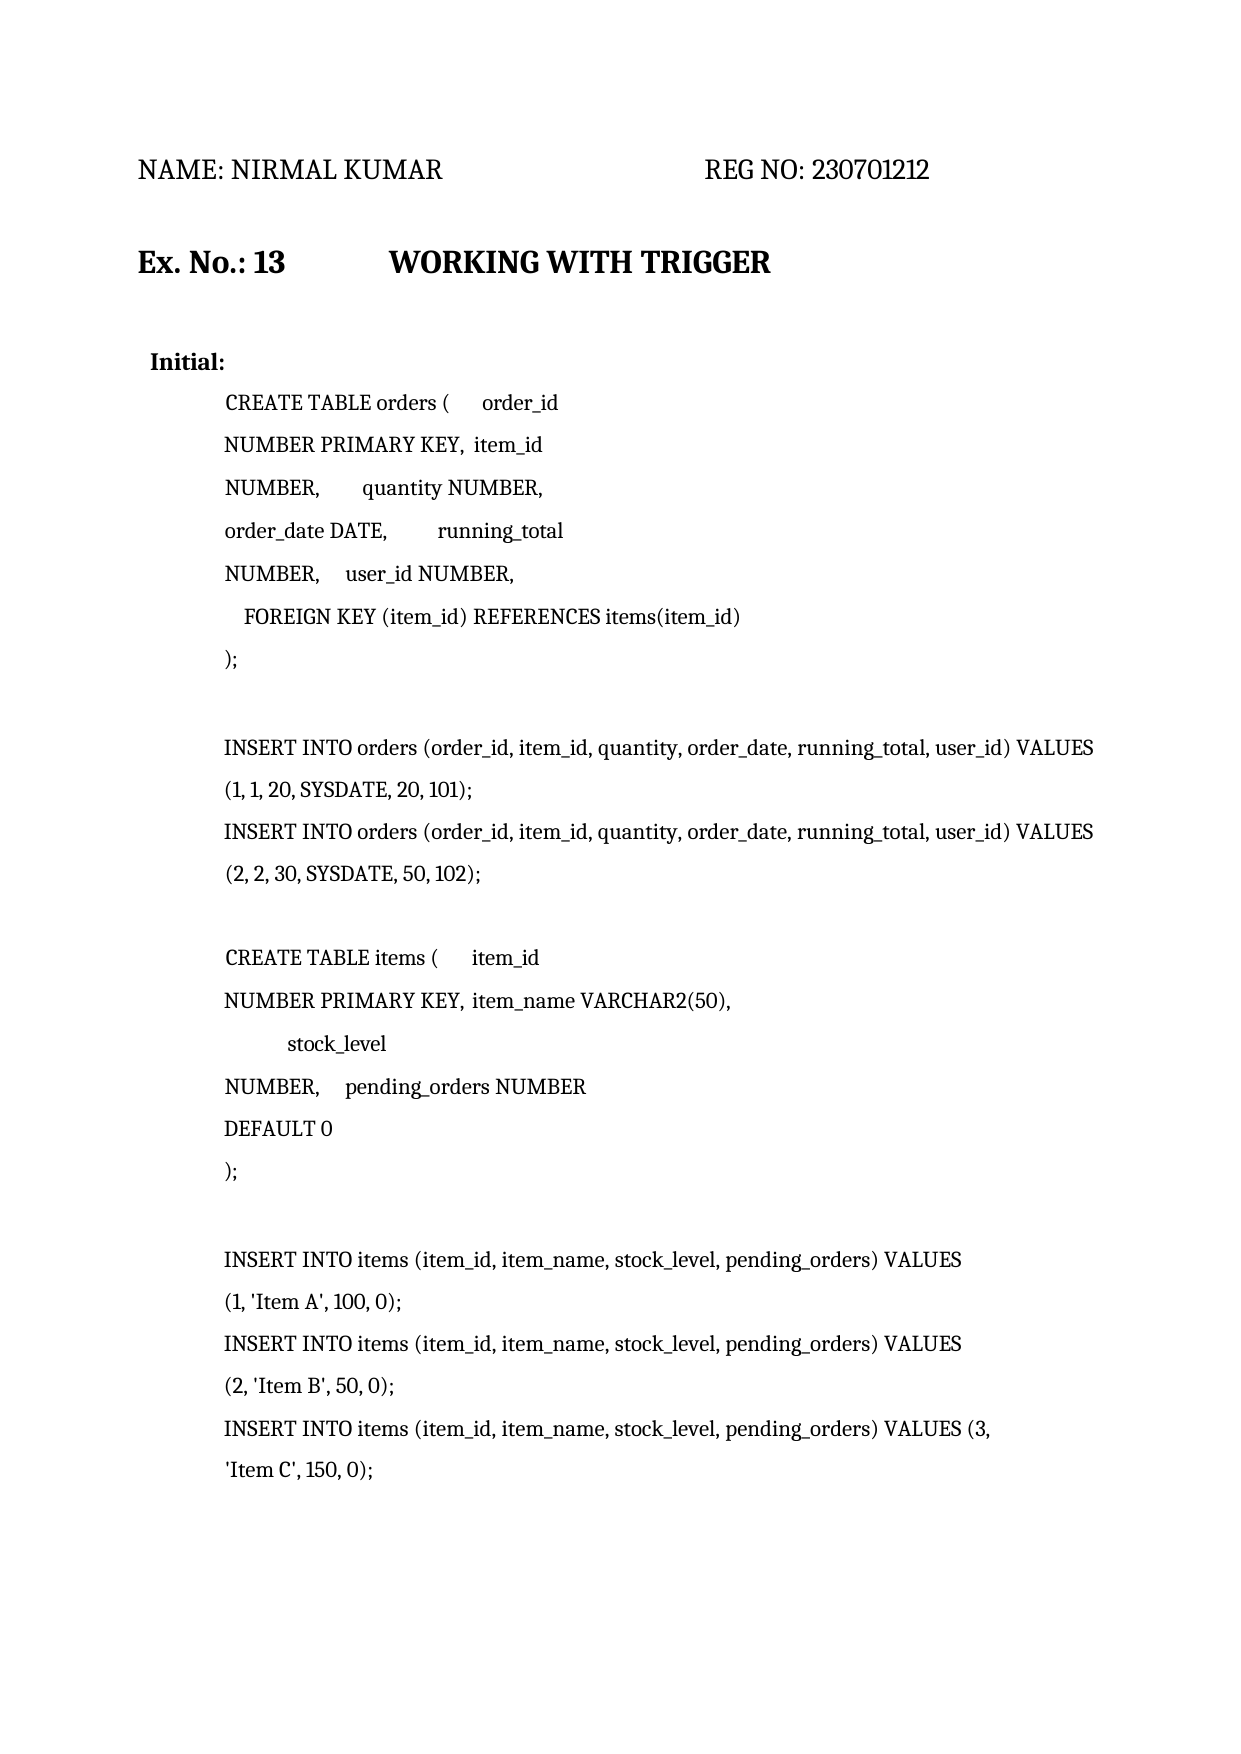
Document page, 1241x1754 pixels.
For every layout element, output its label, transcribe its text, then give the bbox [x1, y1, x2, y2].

text NUMBER, pending_orders NUMBER DEFAULT 0 [223, 1074, 593, 1142]
text NAME: NIRMAL KUMAR REG NO: 230701212 [137, 153, 1098, 187]
text INSERT INTO items (item_id, item_name, stock_level, pending_orders) VALUES (1, 'Item A', 100, 0); [223, 1247, 976, 1315]
text INSERT INTO orders (order_id, item_id, quantity, order_date, running_total, user_id) VALUES (1, 1, 20, SYSDATE, 20, 101); [223, 734, 1098, 803]
text stock_level [287, 1030, 1098, 1057]
text CREATE TABLE items ( item_id [226, 945, 1098, 971]
text INSERT INTO items (item_id, item_name, stock_level, pending_orders) VALUES (2, 'Item B', 50, 0); [223, 1331, 976, 1399]
text order_date DATE, running_total NUMBER, user_id NUMBER, [224, 517, 569, 587]
text FOREIGN KEY (item_id) REFERENCES items(item_id) [243, 603, 1098, 629]
text ); [223, 646, 1098, 672]
text Initial: [150, 348, 1098, 377]
title Ex. No.: 13 WORKING WITH TRIGGER [137, 243, 1098, 282]
text INSERT INTO orders (order_id, item_id, quantity, order_date, running_total, user_id) VALUES (2, 2, 30, SYSDATE, 50, 102); [223, 819, 1098, 887]
text CREATE TABLE orders ( order_id NUMBER PRIMARY KEY, item_id [223, 390, 564, 458]
text INSERT INTO items (item_id, item_name, stock_level, pending_orders) VALUES (3, 'Item C', 150, 0); [223, 1415, 1005, 1483]
text NUMBER, quantity NUMBER, [224, 474, 1098, 501]
text ); [223, 1158, 1098, 1184]
text NUMBER PRIMARY KEY, item_name VARCHAR2(50), [223, 987, 1098, 1014]
